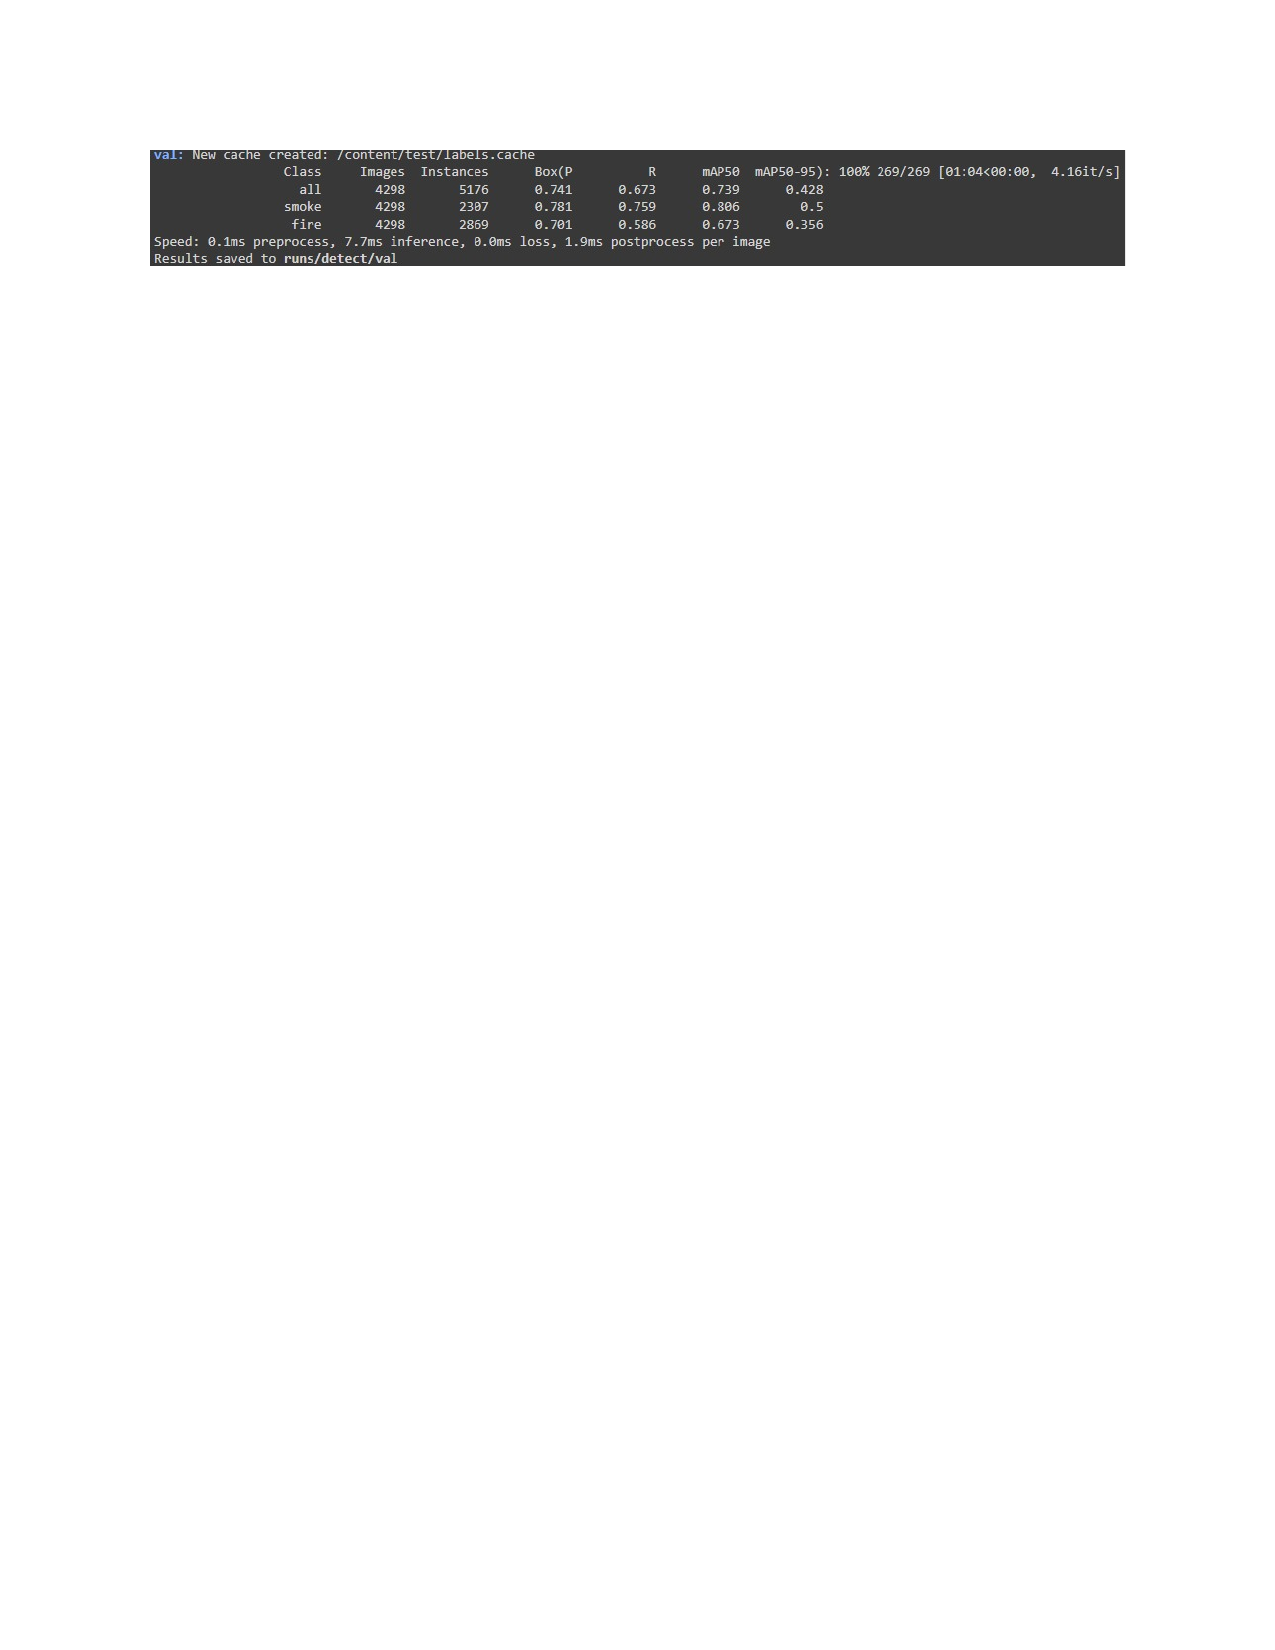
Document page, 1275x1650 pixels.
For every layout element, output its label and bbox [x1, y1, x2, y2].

picture [150, 150, 1125, 266]
